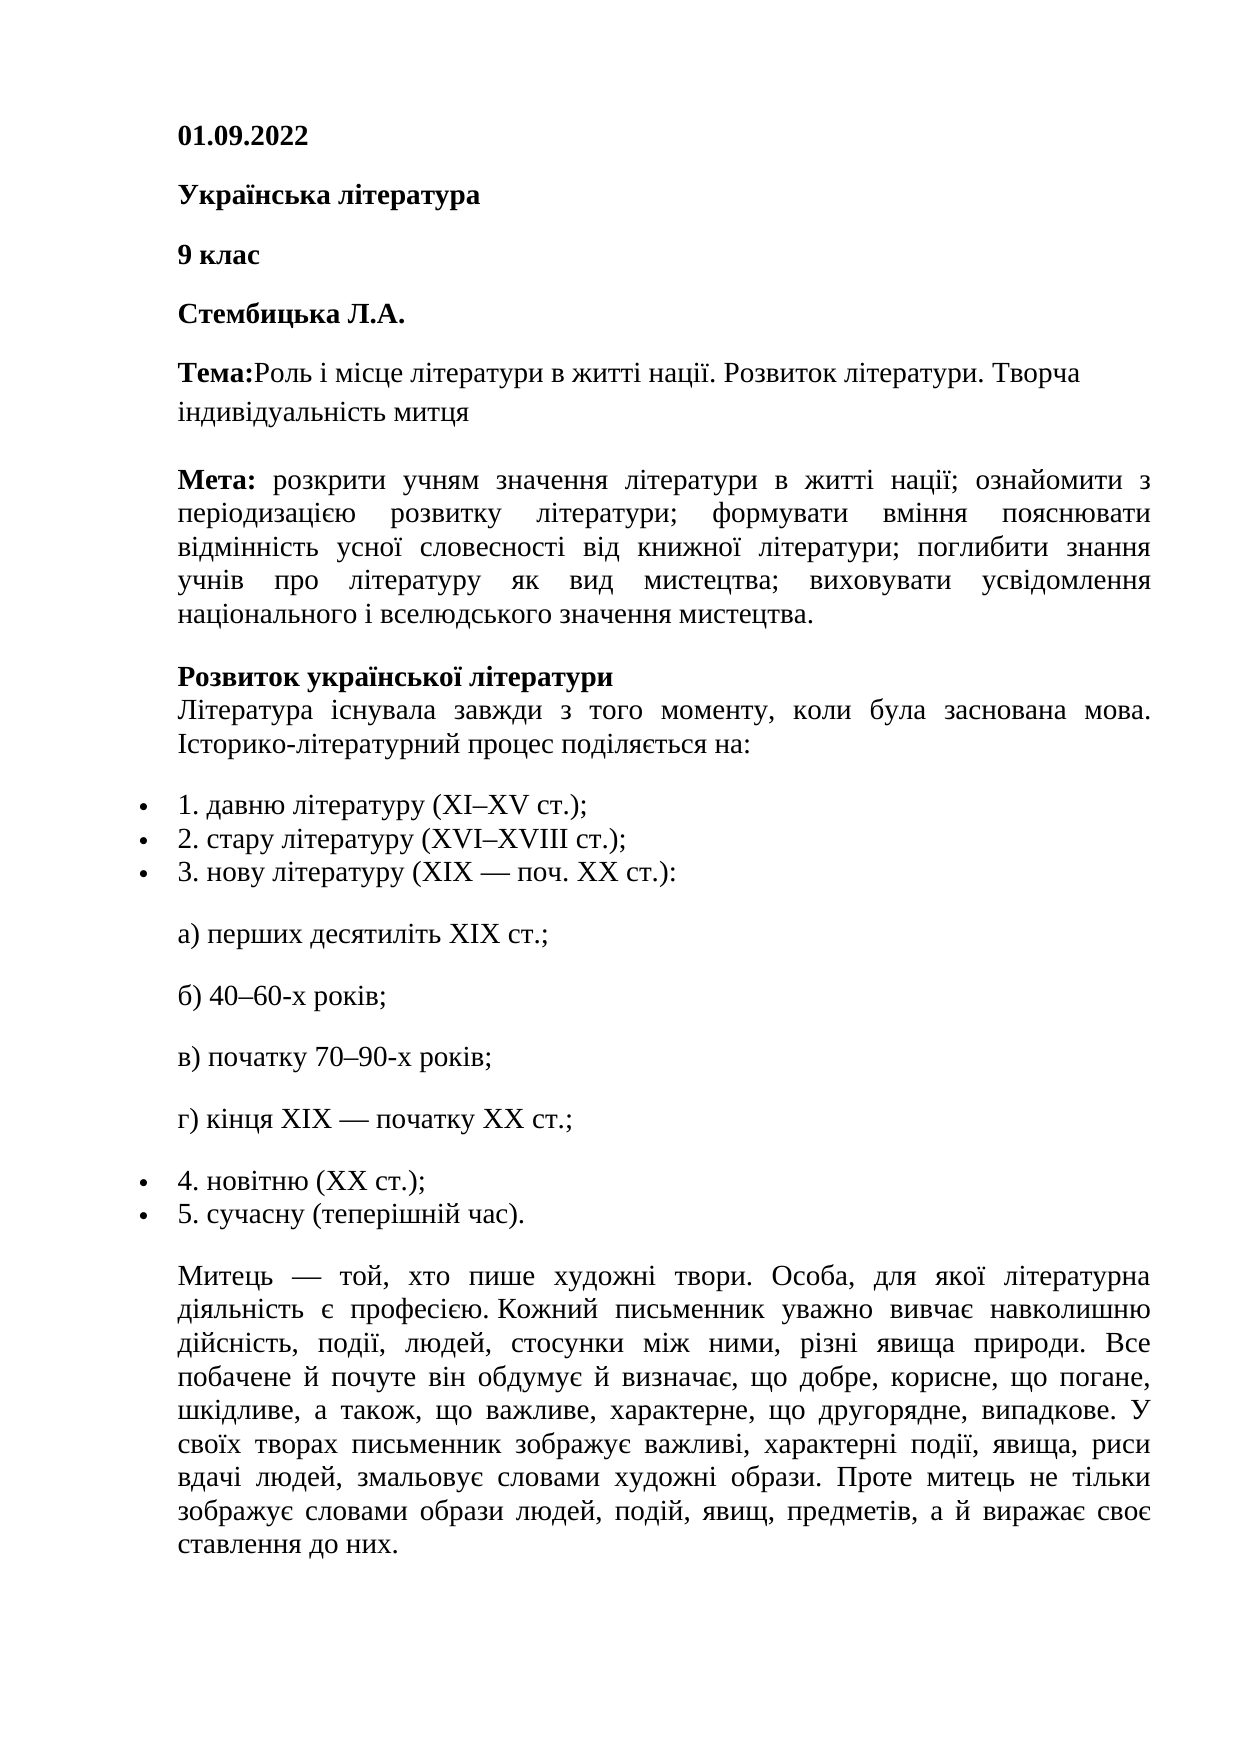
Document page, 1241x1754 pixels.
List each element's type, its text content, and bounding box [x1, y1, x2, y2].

text Тема:Роль і місце літератури в житті нації. Розвиток літератури. Творча індивідуальність митця [177, 356, 1152, 428]
list 5. сучасну (теперішній час). [140, 1196, 1152, 1230]
text 9 клас [177, 237, 1152, 270]
text Мета: розкрити учням значення літератури в житті нації; ознайомити з періодизацією розвитку літератури; формувати вміння пояснювати відмінність усної словесності від книжної літератури; поглибити знання учнів про літературу як вид мистецтва; виховувати усвідомлення національного і вселюдського значення мистецтва. [177, 462, 1152, 629]
text б) 40–60-х років; [177, 978, 1152, 1011]
text 01.09.2022 [177, 118, 1152, 152]
text Стембицька Л.А. [177, 296, 1152, 330]
text г) кінця ХІХ — початку ХХ ст.; [177, 1101, 1152, 1135]
text Розвиток української літератури [177, 659, 1152, 692]
text Українська література [177, 177, 1152, 211]
text Митець — той, хто пише художні твори. Особа, для якої літературна діяльність є професією. Кожний письменник уважно вивчає навколишню дійсність, події, людей, стосунки між ними, різні явища природи. Все побачене й почуте він обдумує й визначає, що добре, корисне, що погане, шкідливе, а також, що важливе, характерне, що другорядне, випадкове. У своїх творах письменник зображує важливі, характерні події, явища, риси вдачі людей, змальовує словами художні образи. Проте митець не тільки зображує словами образи людей, подій, явищ, предметів, а й виражає своє ставлення до них. [177, 1258, 1152, 1560]
list 3. нову літературу (ХІХ — поч. ХХ ст.): [140, 854, 1152, 888]
list 2. стару літературу (ХVІ–ХVІІІ ст.); [140, 821, 1152, 854]
text Література існувала завжди з того моменту, коли була заснована мова. Історико-літературний процес поділяється на: [177, 692, 1152, 759]
list 1. давню літературу (ХІ–ХV ст.); [140, 787, 1152, 821]
list 4. новітню (ХХ ст.); [140, 1163, 1152, 1196]
text в) початку 70–90-х років; [177, 1039, 1152, 1073]
text а) перших десятиліть ХІХ ст.; [177, 916, 1152, 950]
